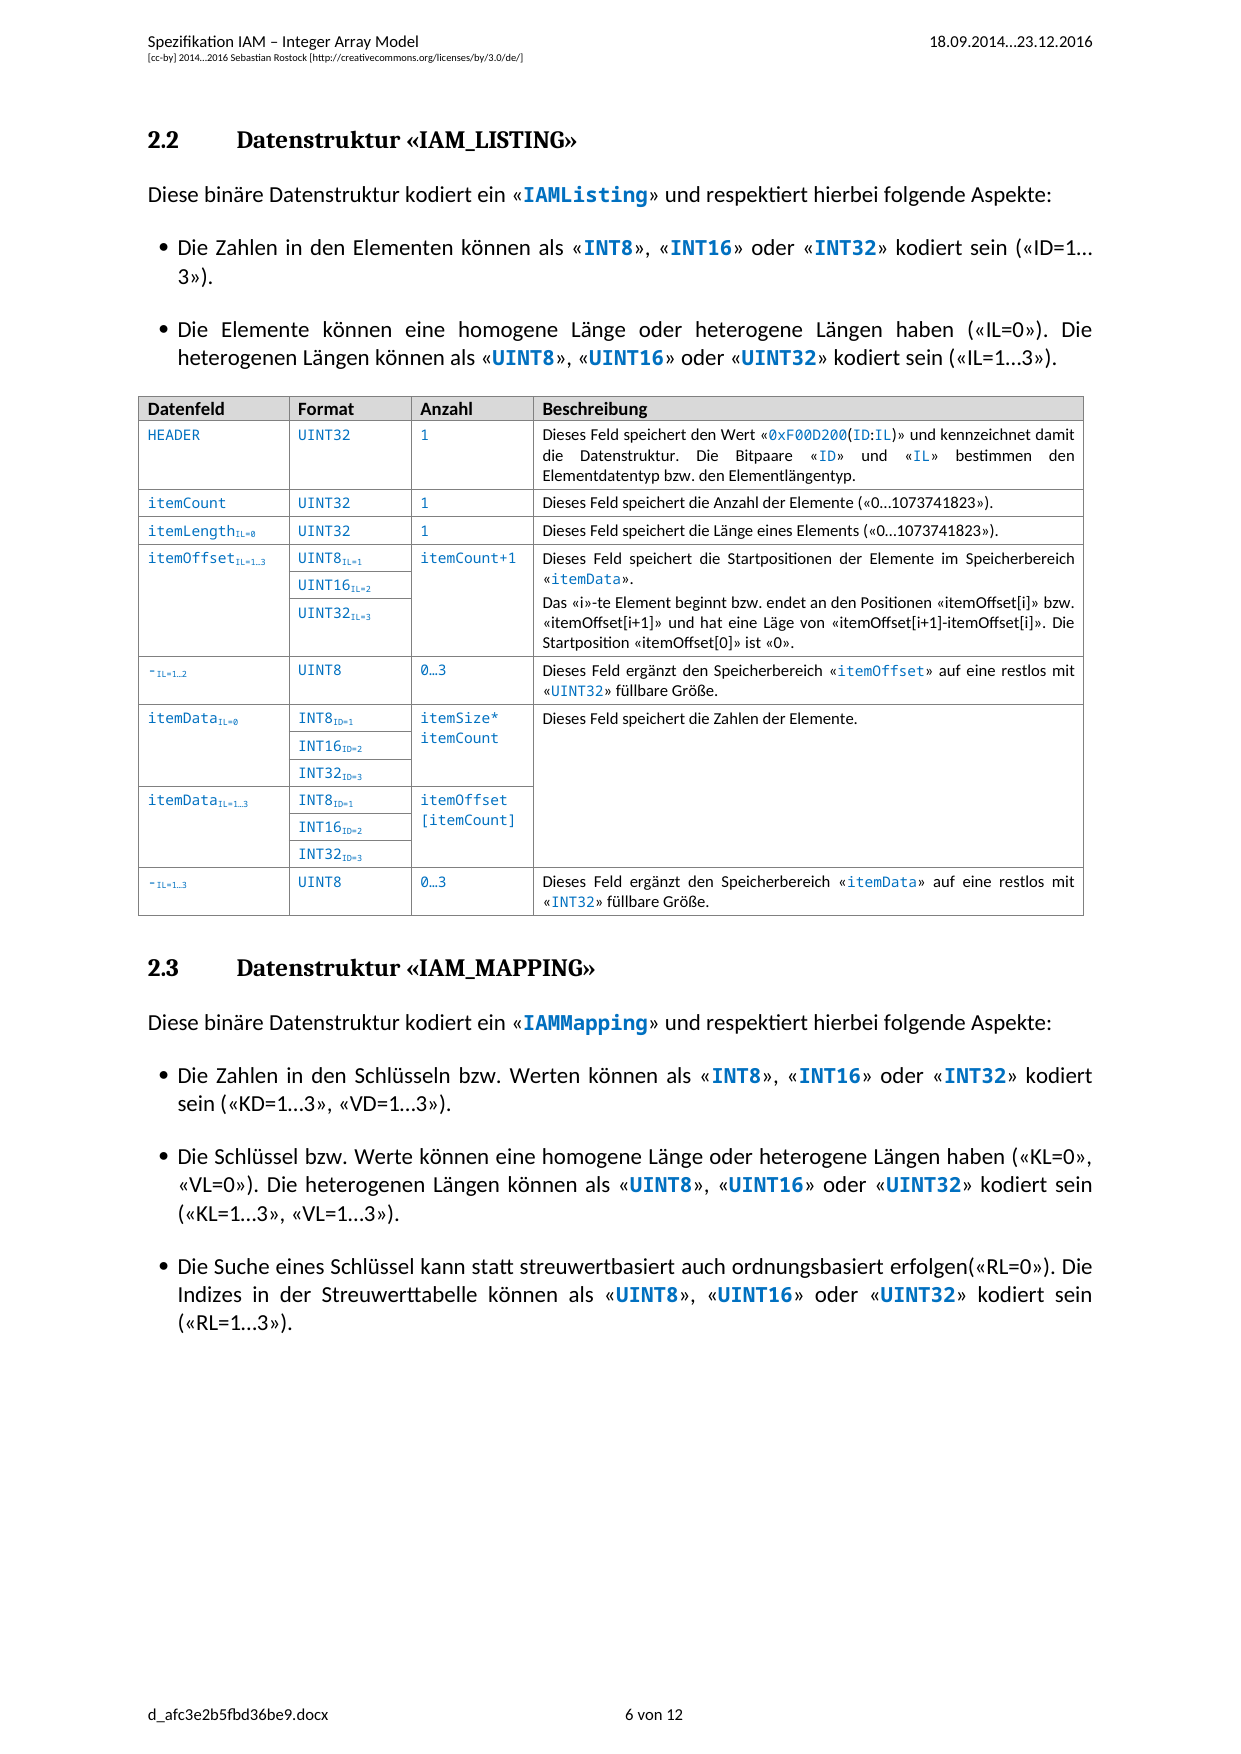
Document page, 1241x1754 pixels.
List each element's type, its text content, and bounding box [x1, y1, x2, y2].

table_cell 0…3 [412, 657, 533, 704]
table_cell INT8ID=1 [290, 705, 411, 731]
table_cell UINT16IL=2 [290, 572, 411, 598]
table_cell itemOffset [itemCount] [412, 787, 533, 867]
table_cell Dieses Feld ergänzt den Speicherbereich «itemOffset» auf eine restlos mit «UINT32» füllbare Größe. [534, 657, 1083, 704]
table_cell 1 [412, 421, 533, 489]
subtitle Datenstruktur «IAM_MAPPING» [148, 954, 1092, 983]
table_cell HEADER [139, 421, 289, 489]
table_cell UINT32 [290, 490, 411, 516]
list Die Elemente können eine homogene Länge oder heterogene Längen haben («IL=0»). Die heterogenen Längen können als «UINT8», «UINT16» oder «UINT32» kodiert sein («IL=1…3»). [159, 315, 1092, 371]
table_cell Dieses Feld speichert die Startpositionen der Elemente im Speicherbereich «itemData». Das «i»-te Element beginnt bzw. endet an den Positionen «itemOffset[i]» bzw. «itemOffset[i+1]» und hat eine Läge von «itemOffset[i+1]-itemOffset[i]». Die Startposition «itemOffset[0]» ist «0». [534, 545, 1083, 656]
table_cell INT8ID=1 [290, 787, 411, 813]
table_cell itemCount+1 [412, 545, 533, 656]
table_cell itemLengthIL=0 [139, 517, 289, 544]
table_cell 1 [412, 490, 533, 516]
table_cell itemCount [139, 490, 289, 516]
table_cell INT16ID=2 [290, 732, 411, 758]
table_cell -IL=1…2 [139, 657, 289, 704]
text Diese binäre Datenstruktur kodiert ein «IAMMapping» und respektiert hierbei folgende Aspekte: [148, 1008, 1092, 1036]
subtitle Datenstruktur «IAM_LISTING» [148, 126, 1092, 155]
table_cell itemSize* itemCount [412, 705, 533, 786]
table_cell 1 [412, 517, 533, 544]
text Diese binäre Datenstruktur kodiert ein «IAMListing» und respektiert hierbei folgende Aspekte: [148, 180, 1092, 208]
table_cell Dieses Feld speichert die Länge eines Elements («0…1073741823»). [534, 517, 1083, 544]
list Die Zahlen in den Schlüsseln bzw. Werten können als «INT8», «INT16» oder «INT32» kodiert sein («KD=1…3», «VD=1…3»). [159, 1061, 1092, 1117]
table_cell UINT8 [290, 657, 411, 704]
table_cell Dieses Feld speichert den Wert «0xF00D200(ID:IL)» und kennzeichnet damit die Datenstruktur. Die Bitpaare «ID» und «IL» bestimmen den Elementdatentyp bzw. den Elementlängentyp. [534, 421, 1083, 489]
list Die Suche eines Schlüssel kann statt streuwertbasiert auch ordnungsbasiert erfolgen(«RL=0»). Die Indizes in der Streuwerttabelle können als «UINT8», «UINT16» oder «UINT32» kodiert sein («RL=1…3»). [159, 1252, 1092, 1336]
table_cell Dieses Feld ergänzt den Speicherbereich «itemData» auf eine restlos mit «INT32» füllbare Größe. [534, 868, 1083, 915]
table_cell UINT32 [290, 517, 411, 544]
list Die Zahlen in den Elementen können als «INT8», «INT16» oder «INT32» kodiert sein («ID=1…3»). [159, 233, 1092, 290]
table_header Beschreibung [534, 397, 1083, 420]
table_header Format [290, 397, 411, 420]
table_cell 0…3 [412, 868, 533, 915]
table_cell INT32ID=3 [290, 760, 411, 786]
table_cell itemOffsetIL=1…3 [139, 545, 289, 656]
table_header Anzahl [412, 397, 533, 420]
table_cell -IL=1…3 [139, 868, 289, 915]
table_cell UINT32IL=3 [290, 599, 411, 656]
table_cell Dieses Feld speichert die Anzahl der Elemente («0…1073741823»). [534, 490, 1083, 516]
table_header Datenfeld [139, 397, 289, 420]
table_cell UINT8 [290, 868, 411, 915]
table_cell itemDataIL=0 [139, 705, 289, 786]
table_cell INT16ID=2 [290, 814, 411, 840]
table_cell INT32ID=3 [290, 841, 411, 867]
table_cell UINT32 [290, 421, 411, 489]
list Die Schlüssel bzw. Werte können eine homogene Länge oder heterogene Längen haben («KL=0», «VL=0»). Die heterogenen Längen können als «UINT8», «UINT16» oder «UINT32» kodiert sein («KL=1…3», «VL=1…3»). [159, 1142, 1092, 1227]
table_cell Dieses Feld speichert die Zahlen der Elemente. [534, 705, 1083, 867]
table_cell itemDataIL=1…3 [139, 787, 289, 867]
table_cell UINT8IL=1 [290, 545, 411, 571]
